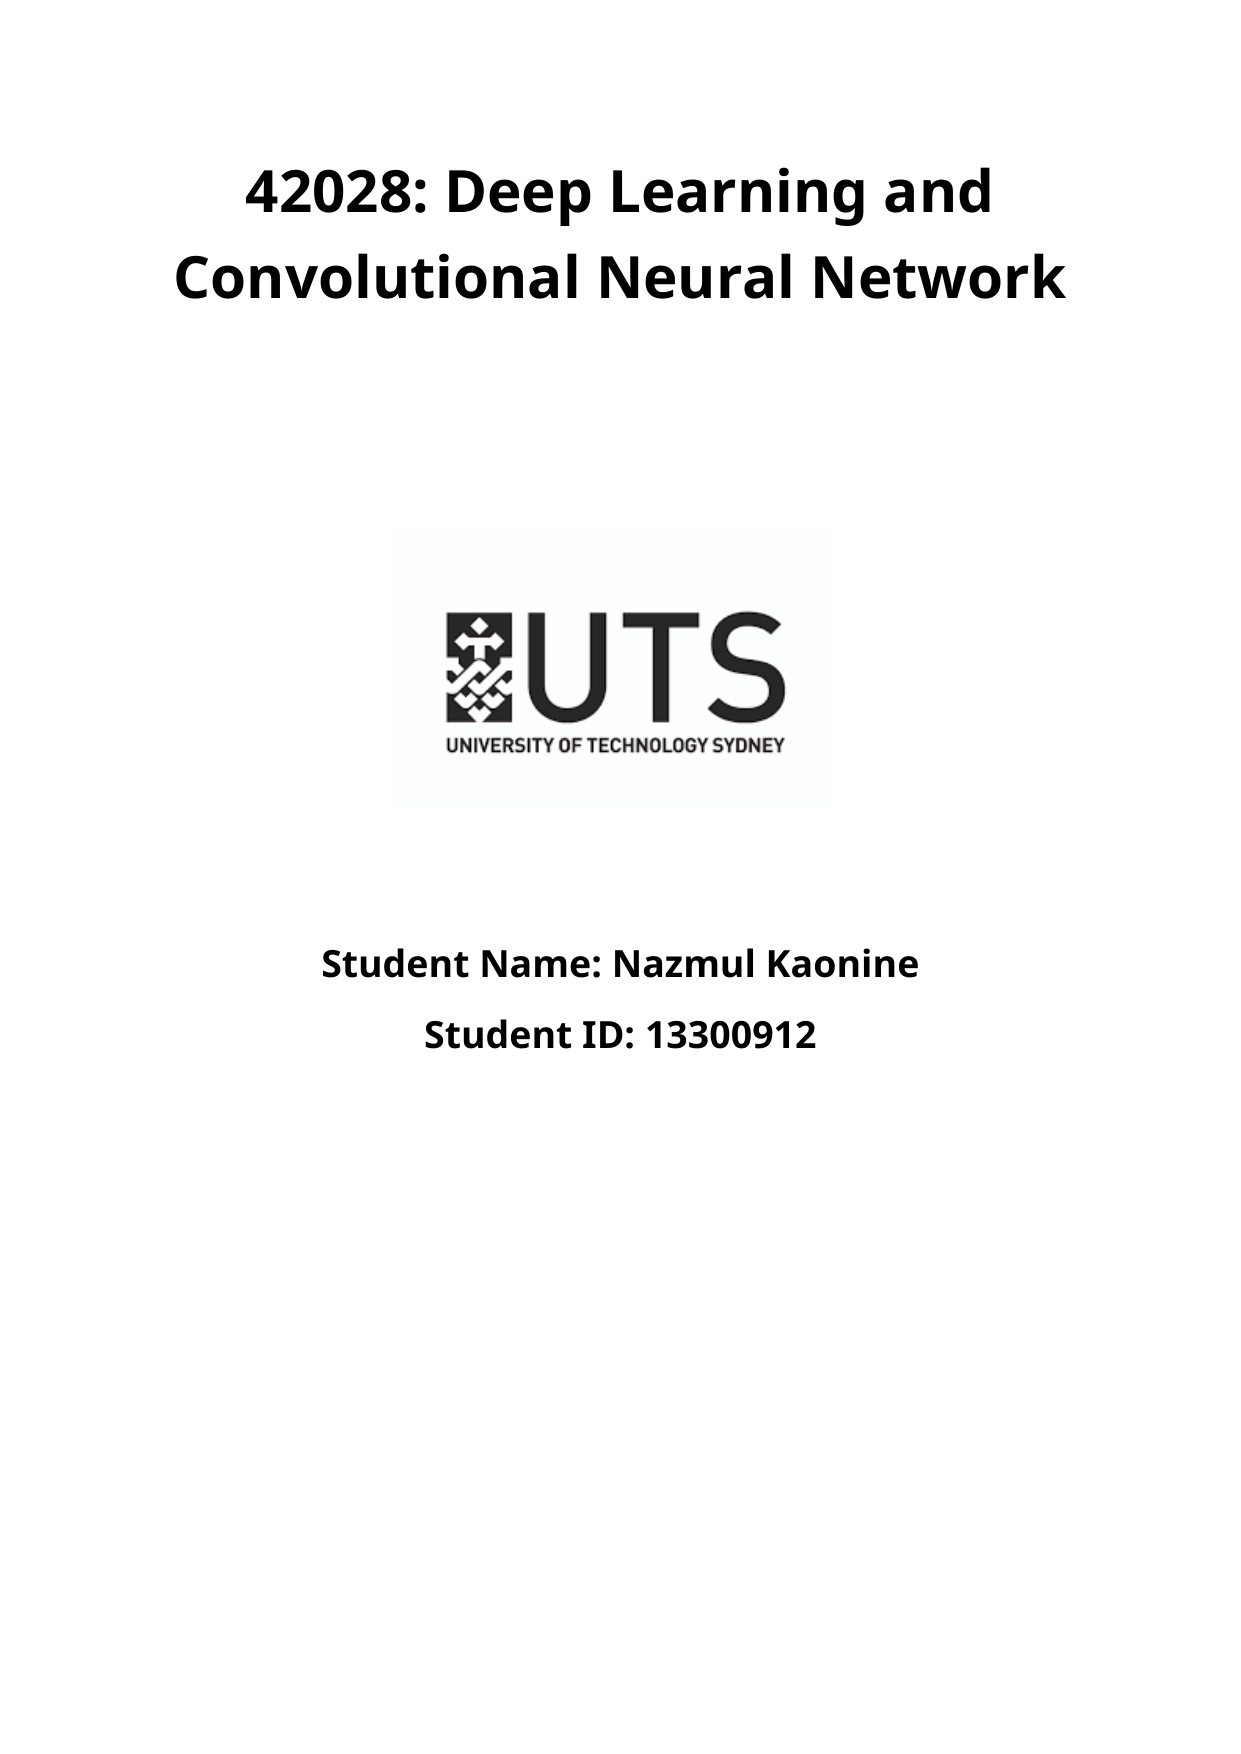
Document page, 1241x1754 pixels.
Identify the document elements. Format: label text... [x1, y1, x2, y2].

text 42028: Deep Learning and Convolutional Neural Network [150, 150, 1090, 315]
text Student ID: 13300912 [150, 1009, 1090, 1060]
text Student Name: Nazmul Kaonine [150, 937, 1090, 988]
picture [390, 528, 832, 809]
